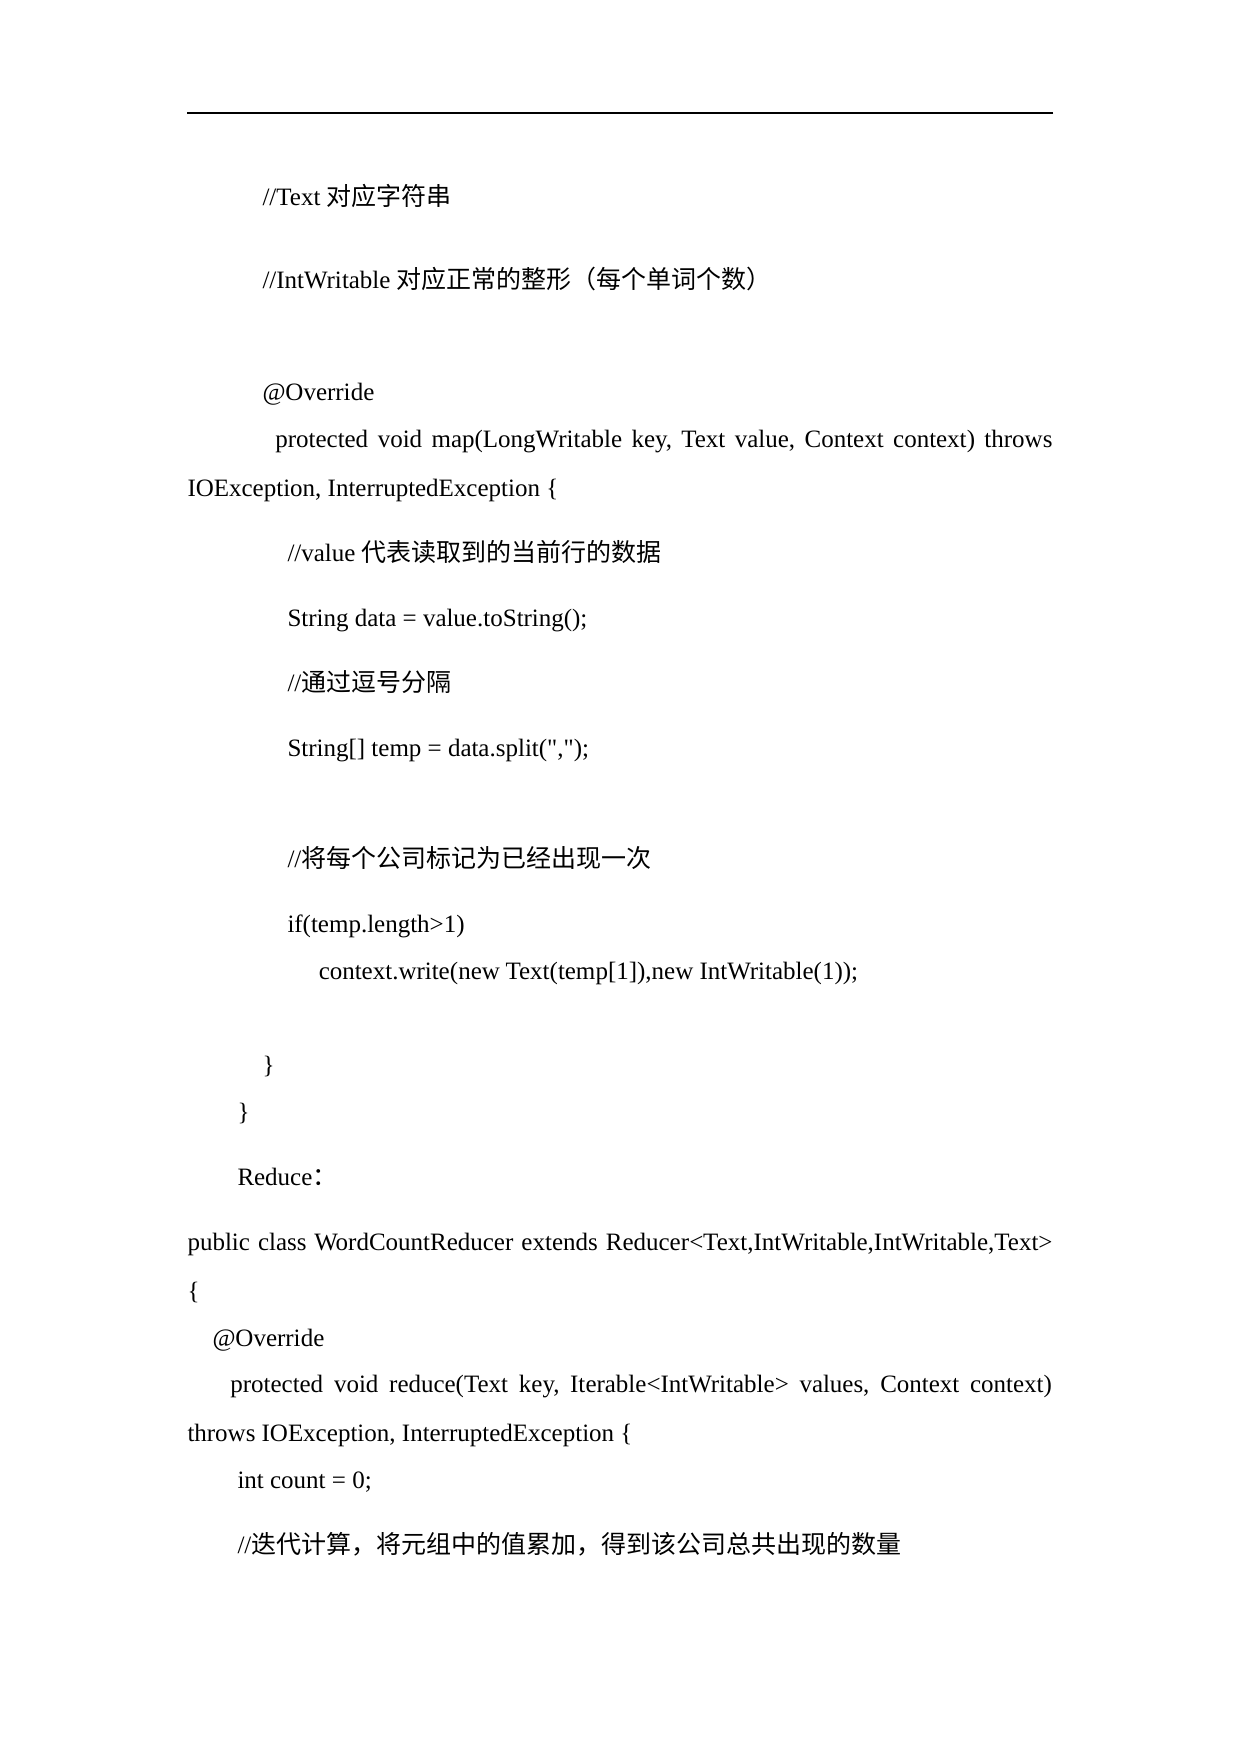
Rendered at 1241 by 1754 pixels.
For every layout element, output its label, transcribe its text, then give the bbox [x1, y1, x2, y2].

text //将每个公司标记为已经出现一次 [187, 824, 1053, 889]
text protected void map(LongWritable key, Text value, Context context) throws IOException, InterruptedException { [187, 422, 1053, 503]
text String[] temp = data.split(","); [187, 731, 1053, 763]
text int count = 0; [187, 1463, 1053, 1496]
text //迭代计算，将元组中的值累加，得到该公司总共出现的数量 [187, 1510, 1053, 1575]
text public class WordCountReducer extends Reducer<Text,IntWritable,IntWritable,Text> { [187, 1225, 1053, 1306]
text //Text 对应字符串 [187, 162, 1053, 227]
text context.write(new Text(temp[1]),new IntWritable(1)); [187, 954, 1053, 987]
text //通过逗号分隔 [187, 648, 1053, 713]
text @Override [187, 375, 1053, 408]
text protected void reduce(Text key, Iterable<IntWritable> values, Context context) throws IOException, InterruptedException { [187, 1368, 1053, 1449]
text //value 代表读取到的当前行的数据 [187, 518, 1053, 583]
text } [187, 1095, 1053, 1128]
text } [187, 1048, 1053, 1081]
text //IntWritable 对应正常的整形（每个单词个数） [187, 245, 1053, 310]
text if(temp.length>1) [187, 908, 1053, 940]
text @Override [187, 1321, 1053, 1353]
text Reduce： [187, 1142, 1053, 1207]
text String data = value.toString(); [187, 601, 1053, 633]
